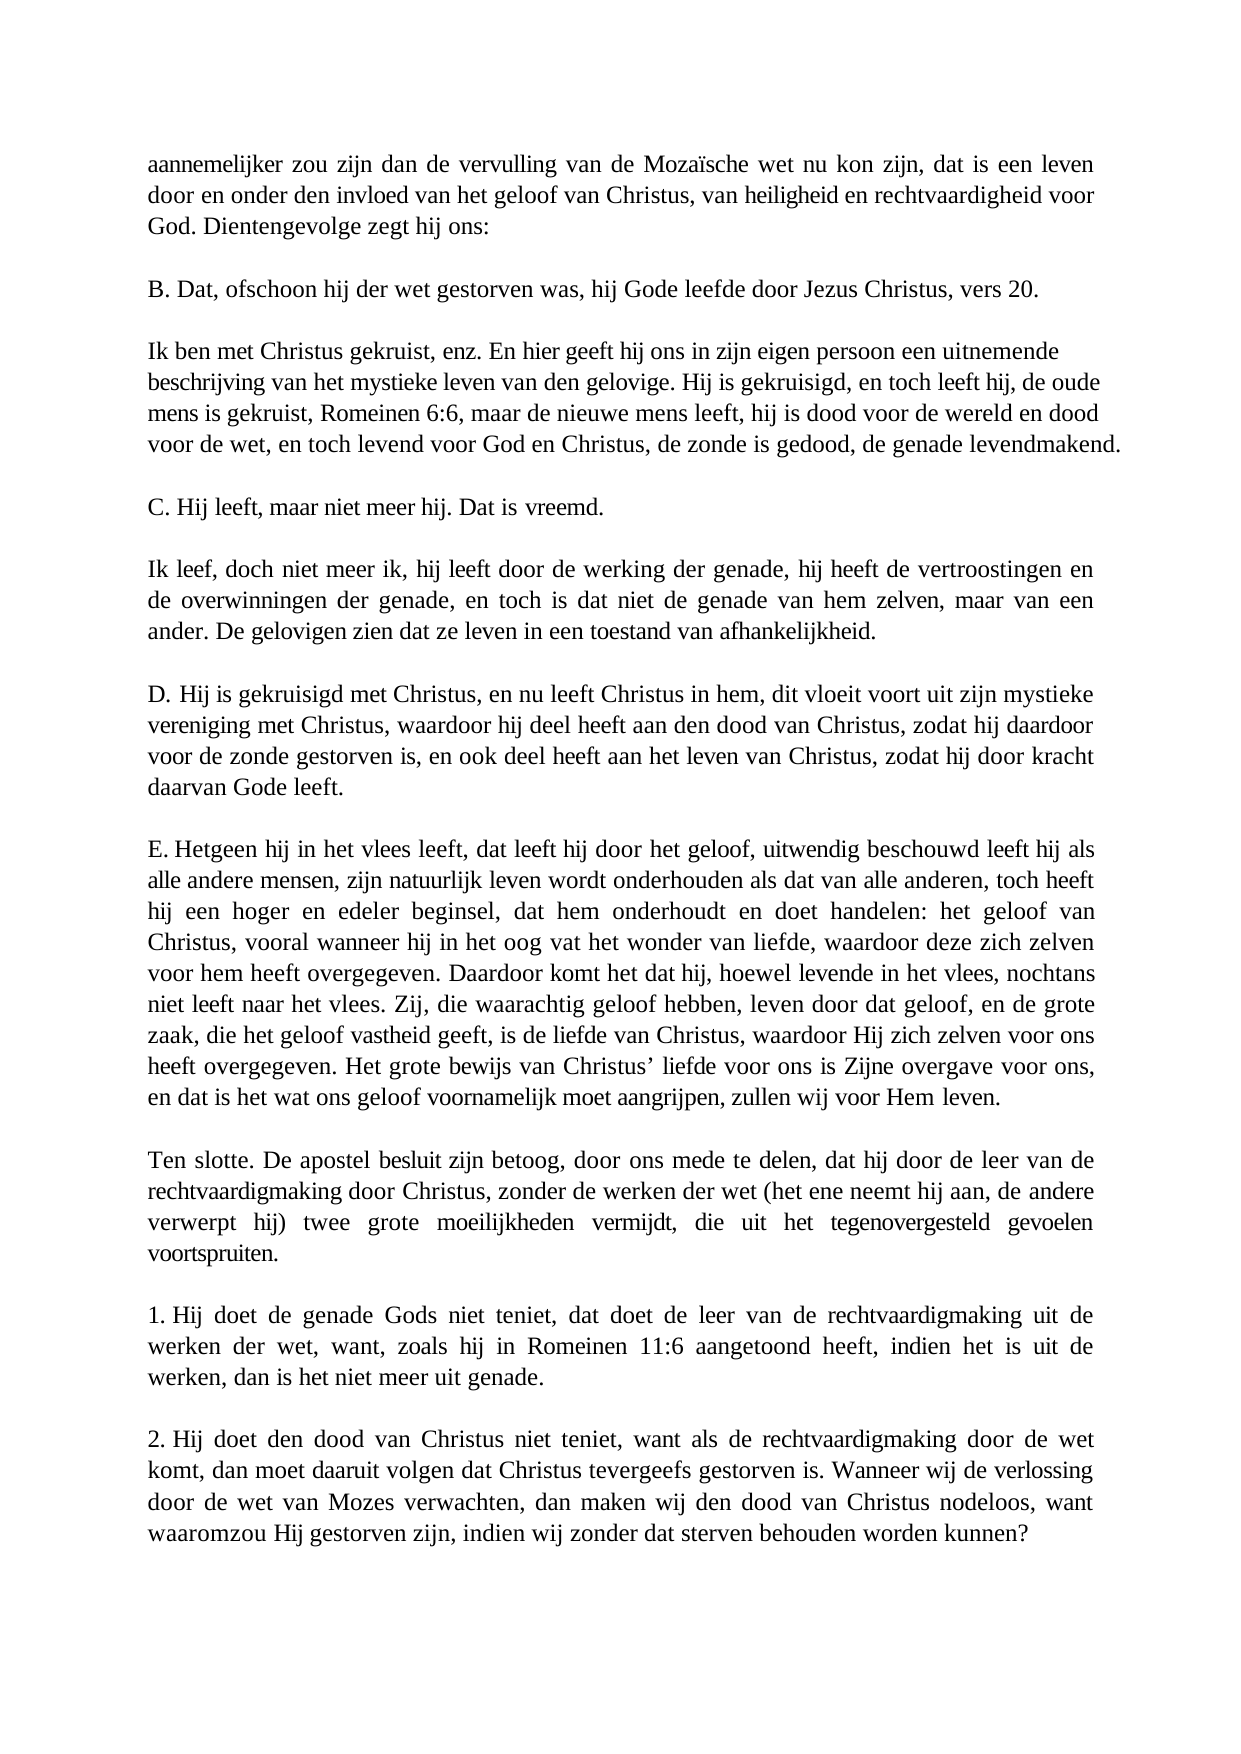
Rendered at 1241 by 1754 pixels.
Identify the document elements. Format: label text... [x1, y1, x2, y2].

text Ik leef, doch niet meer ik, hij leeft door de werking der genade, hij heeft de vertroostingen en de overwinningen der genade, en toch is dat niet de genade van hem zelven, maar van een ander. De gelovigen zien dat ze leven in een toestand van afhankelijkheid. [147, 554, 1094, 645]
list Hij is gekruisigd met Christus, en nu leeft Christus in hem, dit vloeit voort uit zijn mystieke vereniging met Christus, waardoor hij deel heeft aan den dood van Christus, zodat hij daardoor voor de zonde gestorven is, en ook deel heeft aan het leven van Christus, zodat hij door kracht daarvan Gode leeft. [147, 679, 1094, 801]
text Ik ben met Christus gekruist, enz. En hier geeft hij ons in zijn eigen persoon een uitnemende beschrijving van het mystieke leven van den gelovige. Hij is gekruisigd, en toch leeft hij, de oude mens is gekruist, Romeinen 6:6, maar de nieuwe mens leeft, hij is dood voor de wereld en dood voor de wet, en toch levend voor God en Christus, de zonde is gedood, de genade levendmakend. [147, 336, 1130, 458]
list Hij doet de genade Gods niet teniet, dat doet de leer van de rechtvaardigmaking uit de werken der wet, want, zoals hij in Romeinen 11:6 aangetoond heeft, indien het is uit de werken, dan is het niet meer uit genade. [147, 1300, 1094, 1391]
list Hetgeen hij in het vlees leeft, dat leeft hij door het geloof, uitwendig beschouwd leeft hij als alle andere mensen, zijn natuurlijk leven wordt onderhouden als dat van alle anderen, toch heeft hij een hoger en edeler beginsel, dat hem onderhoudt en doet handelen: het geloof van Christus, vooral wanneer hij in het oog vat het wonder van liefde, waardoor deze zich zelven voor hem heeft overgegeven. Daardoor komt het dat hij, hoewel levende in het vlees, nochtans niet leeft naar het vlees. Zij, die waarachtig geloof hebben, leven door dat geloof, en de grote zaak, die het geloof vastheid geeft, is de liefde van Christus, waardoor Hij zich zelven voor ons heeft overgegeven. Het grote bewijs van Christus’ liefde voor ons is Zijne overgave voor ons, en dat is het wat ons geloof voornamelijk moet aangrijpen, zullen wij voor Hem leven. [147, 834, 1095, 1111]
list Dat, ofschoon hij der wet gestorven was, hij Gode leefde door Jezus Christus, vers 20. [147, 274, 1130, 302]
list Hij leeft, maar niet meer hij. Dat is vreemd. [147, 492, 1130, 521]
list Hij doet den dood van Christus niet teniet, want als de rechtvaardigmaking door de wet komt, dan moet daaruit volgen dat Christus tevergeefs gestorven is. Wanneer wij de verlossing door de wet van Mozes verwachten, dan maken wij den dood van Christus nodeloos, want waaromzou Hij gestorven zijn, indien wij zonder dat sterven behouden worden kunnen? [147, 1424, 1094, 1546]
text aannemelijker zou zijn dan de vervulling van de Mozaïsche wet nu kon zijn, dat is een leven door en onder den invloed van het geloof van Christus, van heiligheid en rechtvaardigheid voor God. Dientengevolge zegt hij ons: [147, 149, 1094, 240]
text Ten slotte. De apostel besluit zijn betoog, door ons mede te delen, dat hij door de leer van de rechtvaardigmaking door Christus, zonder de werken der wet (het ene neemt hij aan, de andere verwerpt hij) twee grote moeilijkheden vermijdt, die uit het tegenovergesteld gevoelen voortspruiten. [147, 1145, 1094, 1267]
